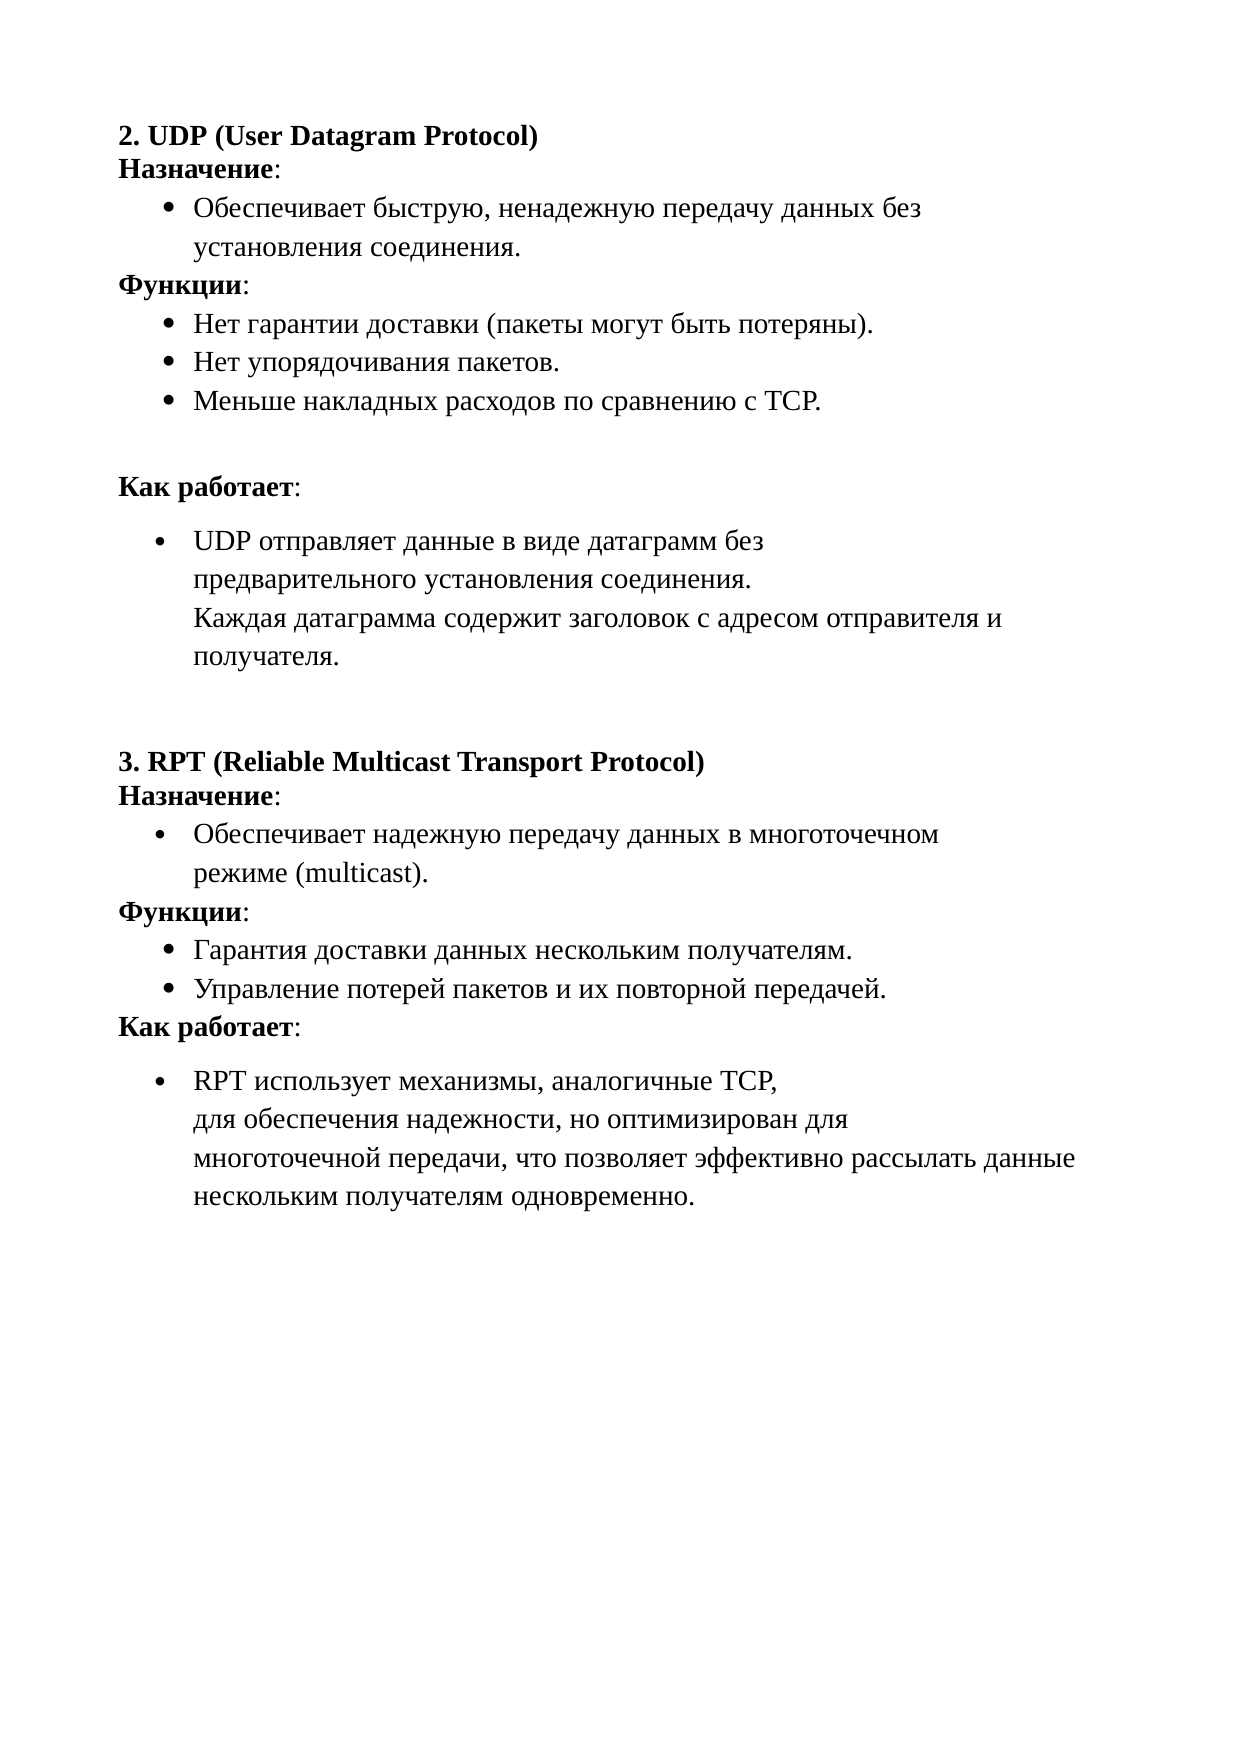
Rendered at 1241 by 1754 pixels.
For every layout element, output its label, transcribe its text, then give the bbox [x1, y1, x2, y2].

list UDP отправляет данные в виде датаграмм без предварительного установления соединения. Каждая датаграмма содержит заголовок с адресом отправителя и получателя. [156, 523, 1122, 672]
text Как работает: [118, 1009, 1122, 1043]
list Гарантия доставки данных нескольким получателям. [164, 932, 1122, 966]
text Функции: [118, 894, 1122, 927]
text Функции: [118, 267, 1122, 301]
text Назначение: [118, 152, 1122, 185]
subtitle 3. RPT (Reliable Multicast Transport Protocol) [118, 744, 1122, 778]
list Меньше накладных расходов по сравнению с TCP. [164, 383, 1122, 417]
list RPT использует механизмы, аналогичные TCP, для обеспечения надежности, но оптимизирован для многоточечной передачи, что позволяет эффективно рассылать данные нескольким получателям одновременно. [156, 1063, 1122, 1212]
text Назначение: [118, 778, 1122, 812]
text Как работает: [118, 469, 1122, 503]
list Нет гарантии доставки (пакеты могут быть потеряны). [164, 306, 1122, 339]
list Обеспечивает быструю, ненадежную передачу данных без установления соединения. [164, 190, 1122, 262]
list Управление потерей пакетов и их повторной передачей. [164, 971, 1122, 1004]
subtitle 2. UDP (User Datagram Protocol) [118, 118, 1122, 152]
list Обеспечивает надежную передачу данных в многоточечном режиме (multicast). [156, 817, 1122, 889]
list Нет упорядочивания пакетов. [164, 344, 1122, 378]
